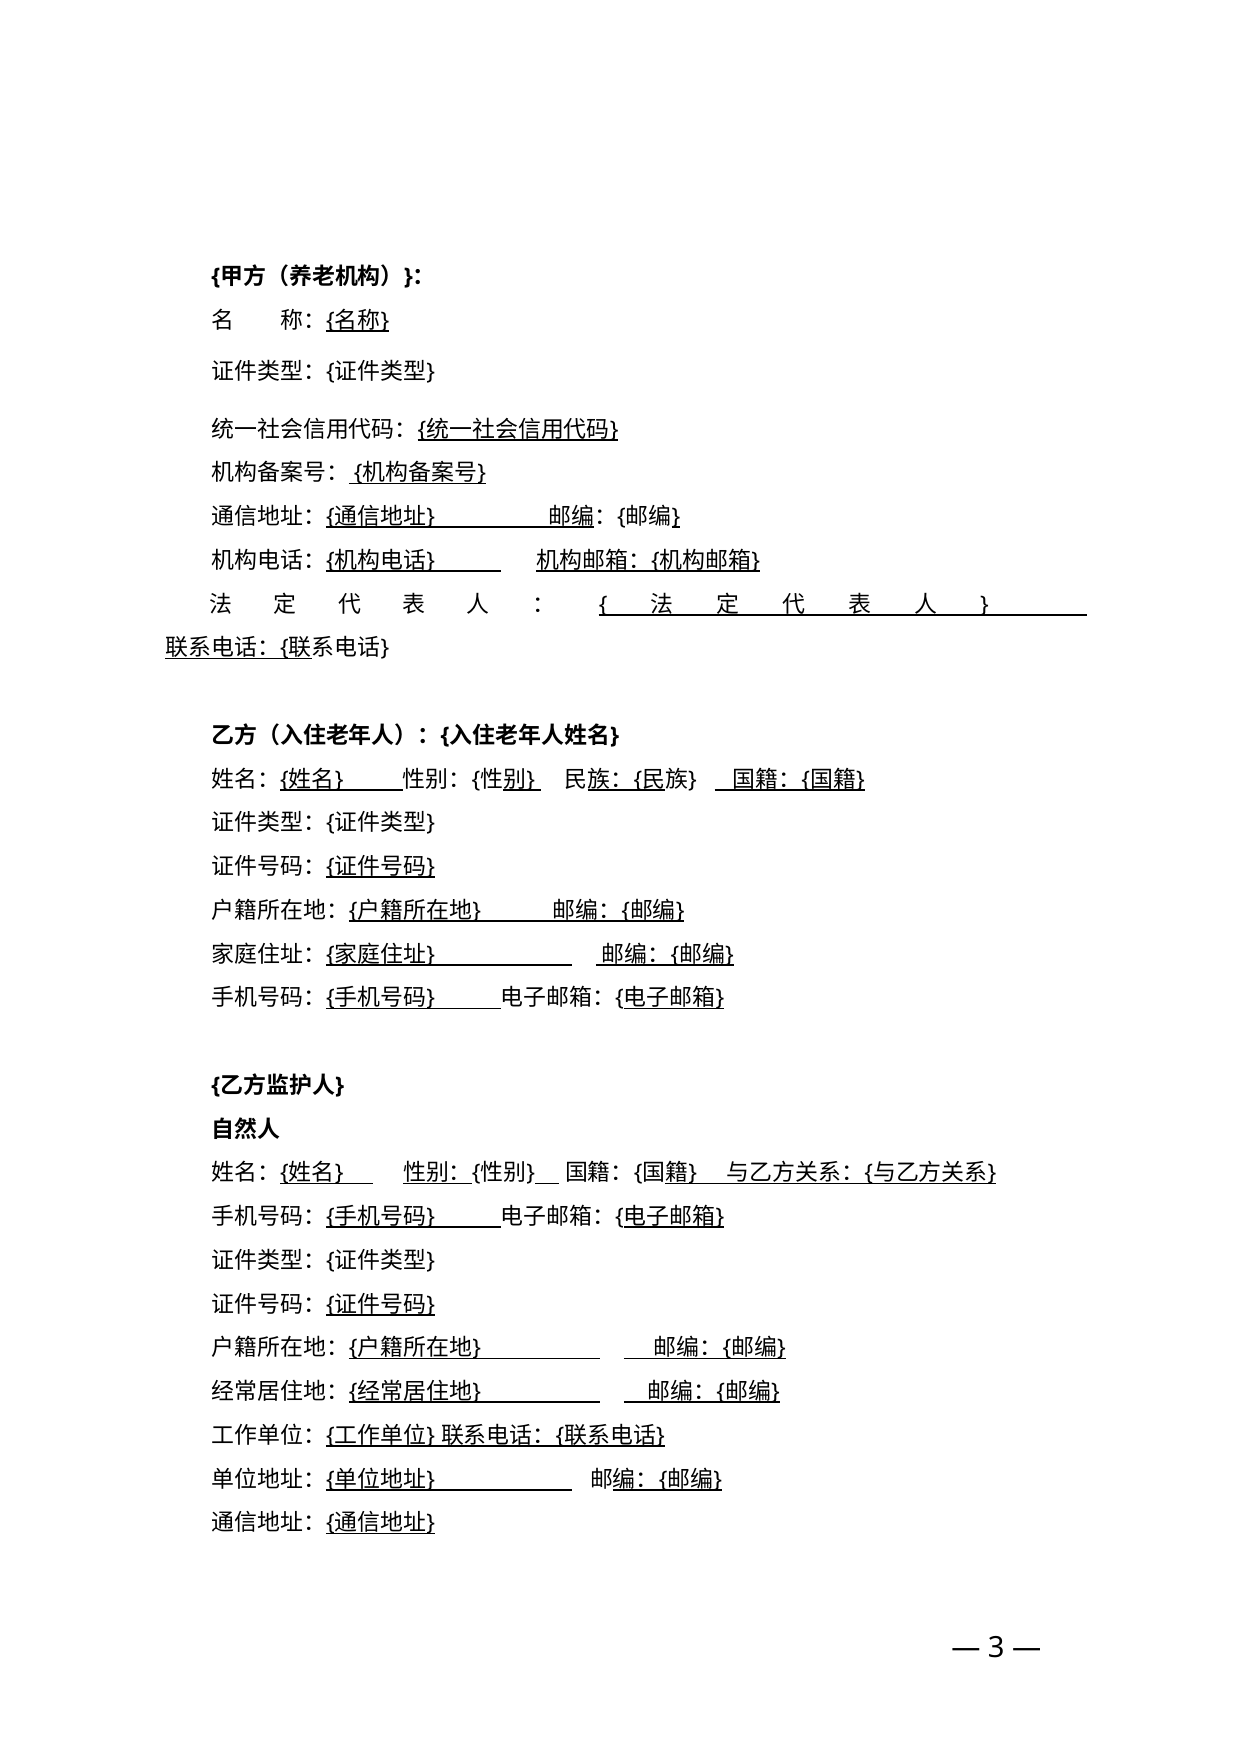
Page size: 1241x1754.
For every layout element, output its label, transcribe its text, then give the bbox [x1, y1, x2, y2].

text 通信地址：{通信地址} [165, 1496, 1087, 1539]
text 乙方（入住老年人）：{入住老年人姓名} [165, 708, 1087, 752]
text 姓名：{姓名} 性别：{性别} 民族：{民族} 国籍：{国籍} [165, 752, 1087, 796]
text 经常居住地：{经常居住地} 邮编：{邮编} [165, 1364, 1087, 1408]
text 手机号码：{手机号码} 电子邮箱：{电子邮箱} [165, 1189, 1087, 1233]
text 机构备案号： {机构备案号} [165, 446, 1087, 489]
text {甲方（养老机构）}： [165, 249, 1087, 293]
text 名 称：{名称} [165, 293, 1087, 337]
text 通信地址：{通信地址} 邮编：{邮编} [165, 489, 1087, 533]
text {乙方监护人} [165, 1058, 1087, 1102]
text 证件类型：{证件类型} [165, 337, 1087, 402]
text 证件号码：{证件号码} [165, 839, 1087, 883]
text 证件类型：{证件类型} [165, 1233, 1087, 1277]
text 自然人 [165, 1102, 1087, 1146]
text 家庭住址：{家庭住址} 邮编：{邮编} [165, 927, 1087, 971]
text 统一社会信用代码：{统一社会信用代码} [165, 402, 1087, 446]
text 姓名：{姓名} 性别：{性别} 国籍：{国籍} 与乙方关系：{与乙方关系} [165, 1146, 1087, 1189]
text 工作单位：{工作单位} 联系电话：{联系电话} [165, 1408, 1087, 1452]
text 证件号码：{证件号码} [165, 1277, 1087, 1321]
text 户籍所在地：{户籍所在地} 邮编：{邮编} [165, 1321, 1087, 1364]
text 手机号码：{手机号码} 电子邮箱：{电子邮箱} [165, 971, 1087, 1014]
text 单位地址：{单位地址} 邮编：{邮编} [165, 1452, 1087, 1496]
text 机构电话：{机构电话} 机构邮箱：{机构邮箱} [165, 533, 1087, 577]
text 户籍所在地：{户籍所在地} 邮编：{邮编} [165, 883, 1087, 927]
text 法定代表人：{法定代表人} 联系电话：{联系电话} [165, 577, 1087, 664]
text 证件类型：{证件类型} [165, 796, 1087, 839]
